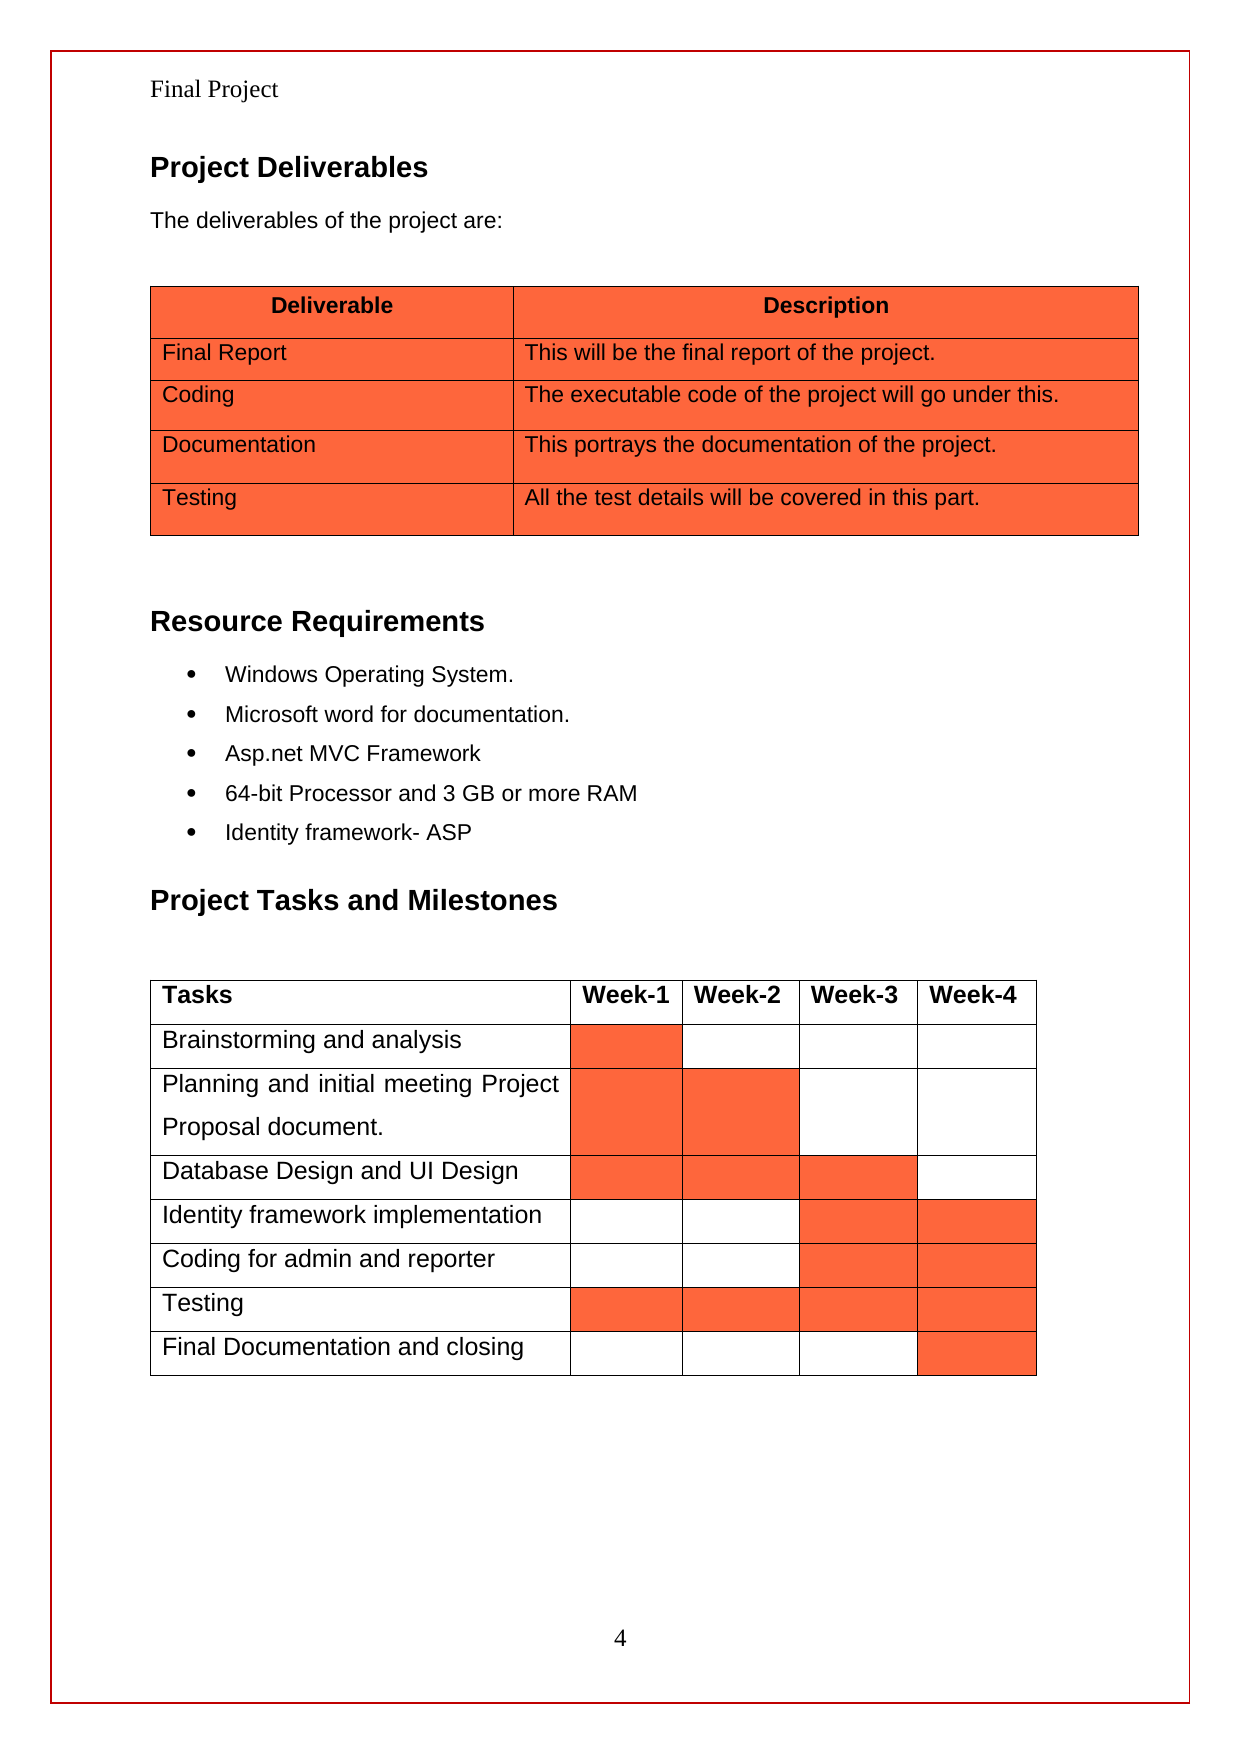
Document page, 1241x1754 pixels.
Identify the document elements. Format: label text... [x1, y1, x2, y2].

table_cell Documentation [151, 431, 513, 483]
table_cell Final Report [151, 339, 513, 380]
table_cell [918, 1244, 1036, 1287]
table_cell [571, 1288, 682, 1331]
table_cell [683, 1332, 799, 1375]
list Windows Operating System. [187, 661, 1090, 687]
list Asp.net MVC Framework [187, 740, 1090, 766]
table_cell [683, 1156, 799, 1199]
list 64-bit Processor and 3 GB or more RAM [187, 779, 1090, 806]
table_cell [800, 1244, 917, 1287]
table_cell [571, 1069, 682, 1155]
table_cell Identity framework implementation [151, 1200, 570, 1243]
table_cell [918, 1288, 1036, 1331]
table_cell [683, 1200, 799, 1243]
table_cell [683, 1288, 799, 1331]
subtitle Resource Requirements [150, 604, 1090, 638]
table_cell [683, 1069, 799, 1155]
table_cell [683, 1244, 799, 1287]
table_header Description [514, 287, 1138, 338]
subtitle Project Deliverables [150, 150, 1090, 183]
table_cell [571, 1244, 682, 1287]
table_cell [918, 1200, 1036, 1243]
table_cell [918, 1025, 1036, 1068]
table_cell [800, 1025, 917, 1068]
table_header Week-4 [918, 981, 1036, 1023]
table_cell [800, 1156, 917, 1199]
table_cell Database Design and UI Design [151, 1156, 570, 1199]
table_header Tasks [151, 981, 570, 1023]
table_cell [683, 1025, 799, 1068]
table_cell Coding [151, 381, 513, 430]
table_header Week-1 [571, 981, 682, 1023]
table_cell [918, 1069, 1036, 1155]
table_cell [918, 1332, 1036, 1375]
table_cell [800, 1200, 917, 1243]
table_cell Planning and initial meeting Project Proposal document. [151, 1069, 570, 1155]
table_cell [800, 1332, 917, 1375]
text The deliverables of the project are: [150, 207, 1090, 233]
table_cell [571, 1200, 682, 1243]
table_cell [800, 1069, 917, 1155]
table_cell Final Documentation and closing [151, 1332, 570, 1375]
table_cell This will be the final report of the project. [514, 339, 1138, 380]
table_cell [571, 1156, 682, 1199]
list Identity framework- ASP [187, 819, 1090, 845]
table_cell This portrays the documentation of the project. [514, 431, 1138, 483]
table_cell [918, 1156, 1036, 1199]
table_cell All the test details will be covered in this part. [514, 484, 1138, 535]
table_cell Coding for admin and reporter [151, 1244, 570, 1287]
table_cell Testing [151, 1288, 570, 1331]
table_cell Brainstorming and analysis [151, 1025, 570, 1068]
table_header Deliverable [151, 287, 513, 338]
table_header Week-3 [800, 981, 917, 1023]
list Microsoft word for documentation. [187, 701, 1090, 727]
table_cell Testing [151, 484, 513, 535]
table_header Week-2 [683, 981, 799, 1023]
table_cell [571, 1025, 682, 1068]
table_cell The executable code of the project will go under this. [514, 381, 1138, 430]
subtitle Project Tasks and Milestones [150, 883, 1090, 917]
table_cell [800, 1288, 917, 1331]
table_cell [571, 1332, 682, 1375]
